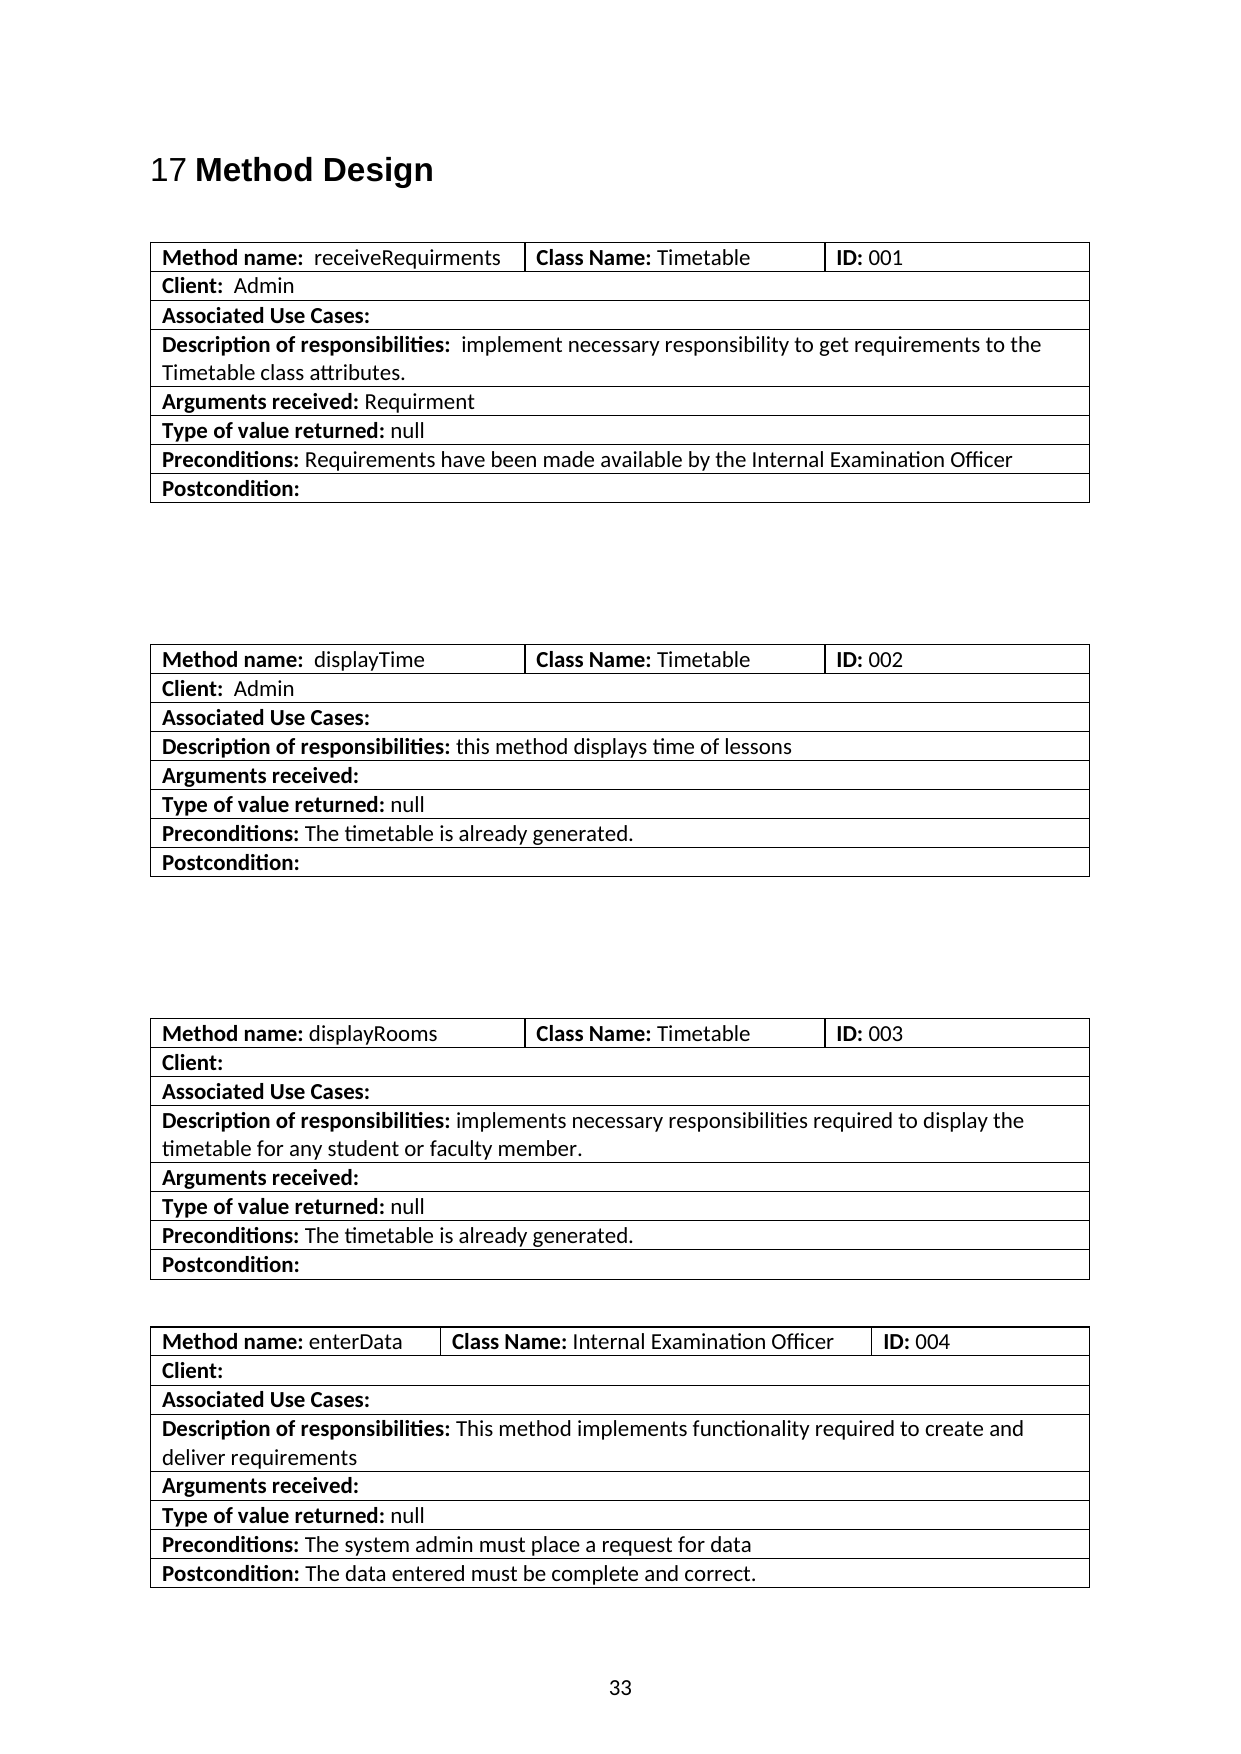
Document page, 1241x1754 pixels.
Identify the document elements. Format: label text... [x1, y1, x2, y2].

table_cell Description of responsibilities: this method displays time of lessons [151, 732, 1089, 760]
table_cell Postcondition: [151, 474, 1089, 502]
table_cell Associated Use Cases: [151, 703, 1089, 731]
table_cell Arguments received: [151, 761, 1089, 789]
table_cell Type of value returned: null [151, 416, 1089, 444]
table_cell Type of value returned: null [151, 790, 1089, 818]
table_cell Description of responsibilities: implements necessary responsibilities required to display the timetable for any student or faculty member. [151, 1106, 1089, 1162]
table_cell Arguments received: Requirment [151, 387, 1089, 415]
table_header Class Name: Timetable [526, 243, 824, 271]
table_cell Client: Admin [151, 272, 1089, 300]
table_header Class Name: Internal Examination Officer [441, 1328, 871, 1355]
subtitle Method Design [150, 150, 1090, 188]
table_cell Postcondition: [151, 848, 1089, 876]
table_header ID: 004 [872, 1328, 1089, 1355]
table_header Method name: receiveRequirments [151, 243, 524, 271]
table_header Method name: enterData [151, 1328, 440, 1355]
table_cell Client: Admin [151, 674, 1089, 702]
table_cell Description of responsibilities: implement necessary responsibility to get requirements to the Timetable class attributes. [151, 330, 1089, 386]
table_cell Preconditions: The timetable is already generated. [151, 819, 1089, 847]
table_cell Description of responsibilities: This method implements functionality required to create and deliver requirements [151, 1415, 1089, 1471]
table_header Class Name: Timetable [526, 645, 824, 673]
table_header Method name: displayRooms [151, 1019, 524, 1047]
table_cell Associated Use Cases: [151, 301, 1089, 329]
table_header ID: 002 [826, 645, 1089, 673]
table_cell Arguments received: [151, 1472, 1089, 1500]
table_cell Type of value returned: null [151, 1501, 1089, 1529]
table_cell Type of value returned: null [151, 1192, 1089, 1220]
table_cell Preconditions: The system admin must place a request for data [151, 1530, 1089, 1558]
table_cell Postcondition: [151, 1250, 1089, 1278]
table_cell Arguments received: [151, 1163, 1089, 1191]
table_cell Postcondition: The data entered must be complete and correct. [151, 1559, 1089, 1587]
table_cell Associated Use Cases: [151, 1386, 1089, 1413]
table_cell Client: [151, 1356, 1089, 1384]
table_header ID: 003 [826, 1019, 1089, 1047]
table_cell Associated Use Cases: [151, 1077, 1089, 1105]
table_header Method name: displayTime [151, 645, 524, 673]
table_cell Client: [151, 1048, 1089, 1076]
table_cell Preconditions: Requirements have been made available by the Internal Examination Officer [151, 445, 1089, 473]
table_cell Preconditions: The timetable is already generated. [151, 1221, 1089, 1249]
table_header ID: 001 [826, 243, 1089, 271]
table_header Class Name: Timetable [526, 1019, 824, 1047]
